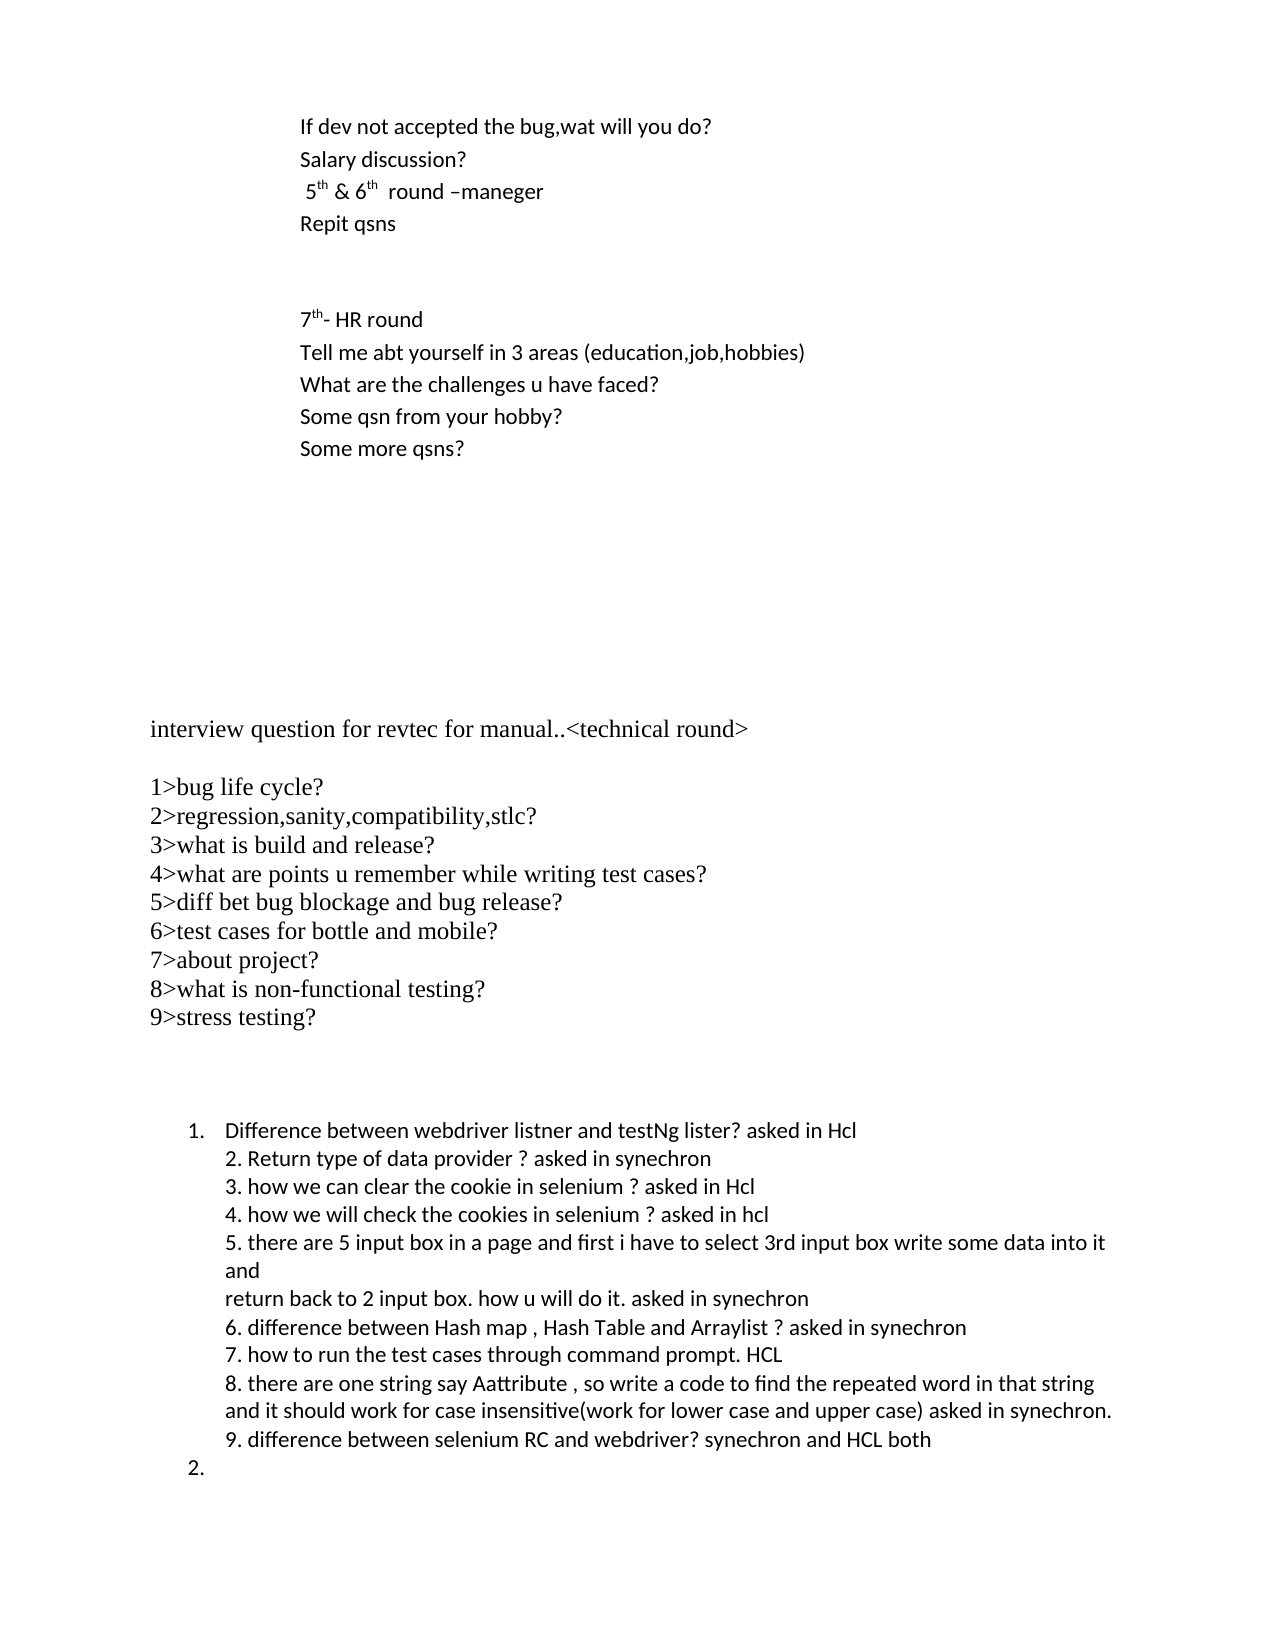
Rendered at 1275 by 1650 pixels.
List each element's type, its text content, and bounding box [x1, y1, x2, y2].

list If dev not accepted the bug,wat will you do? [300, 112, 1125, 141]
text interview question for revtec for manual..<technical round> [150, 714, 1125, 743]
list What are the challenges u have faced? [300, 370, 1125, 398]
list Some qsn from your hobby? [300, 402, 1125, 430]
list Difference between webdriver listner and testNg lister? asked in Hcl 2. Return type of data provider ? asked in synechron 3. how we can clear the cookie in selenium ? asked in Hcl 4. how we will check the cookies in selenium ? asked in hcl 5. there are 5 input box in a page and first i have to select 3rd input box write some data into it and return back to 2 input box. how u will do it. asked in synechron 6. difference between Hash map , Hash Table and Arraylist ? asked in synechron 7. how to run the test cases through command prompt. HCL 8. there are one string say Aattribute , so write a code to find the repeated word in that string and it should work for case insensitive(work for lower case and upper case) asked in synechron. 9. difference between selenium RC and webdriver? synechron and HCL both [187, 1116, 1125, 1453]
text 1>bug life cycle? 2>regression,sanity,compatibility,stlc? 3>what is build and release? 4>what are points u remember while writing test cases? 5>diff bet bug blockage and bug release? 6>test cases for bottle and mobile? 7>about project? 8>what is non-functional testing? 9>stress testing? [150, 772, 1125, 1031]
list Some more qsns? [300, 434, 1125, 462]
list Repit qsns [300, 209, 1125, 237]
list 7th- HR round [300, 306, 1125, 334]
list Tell me abt yourself in 3 areas (education,job,hobbies) [300, 338, 1125, 366]
list 5th & 6th round –maneger [300, 177, 1125, 205]
list Salary discussion? [300, 145, 1125, 173]
